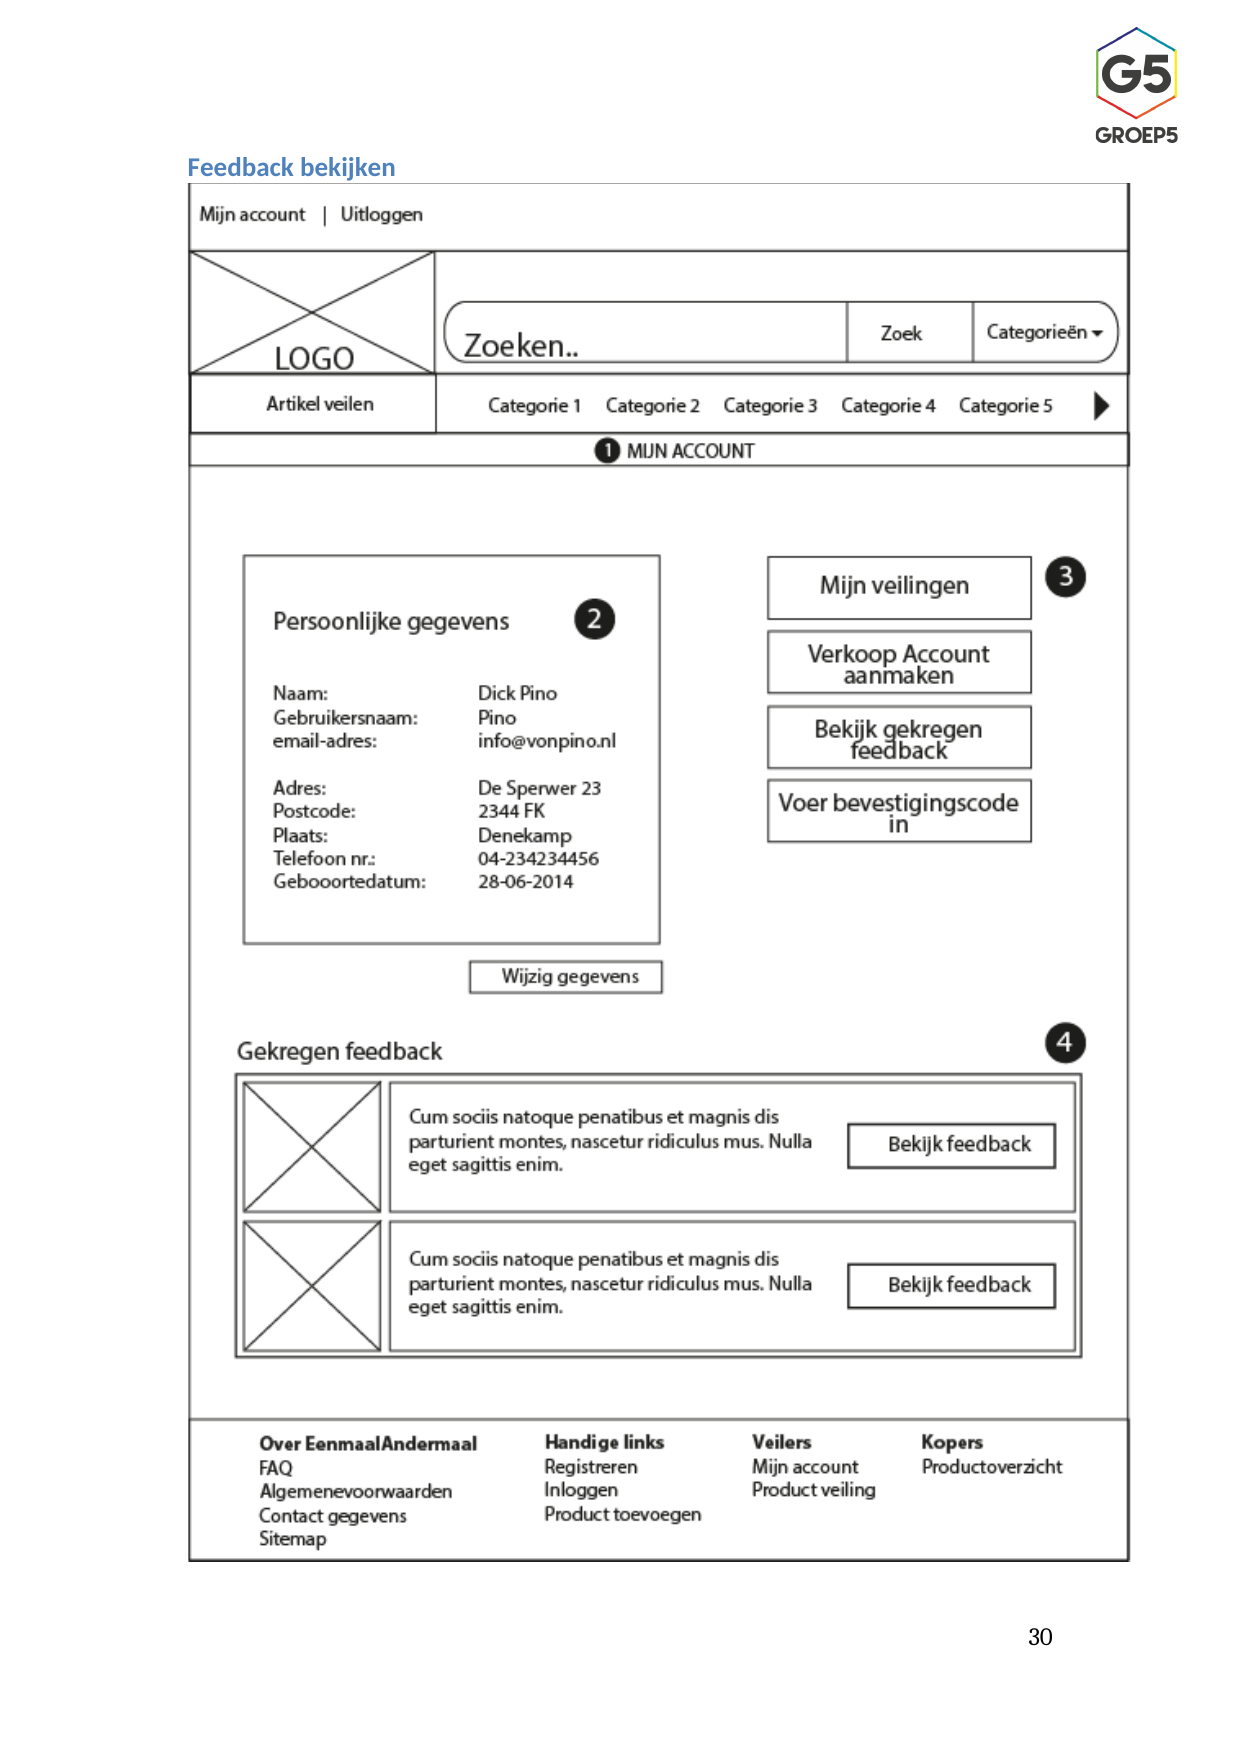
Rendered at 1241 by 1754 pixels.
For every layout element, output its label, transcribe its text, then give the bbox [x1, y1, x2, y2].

subtitle Feedback bekijken [187, 150, 1053, 183]
picture [187, 183, 1132, 1562]
picture [1095, 27, 1178, 143]
